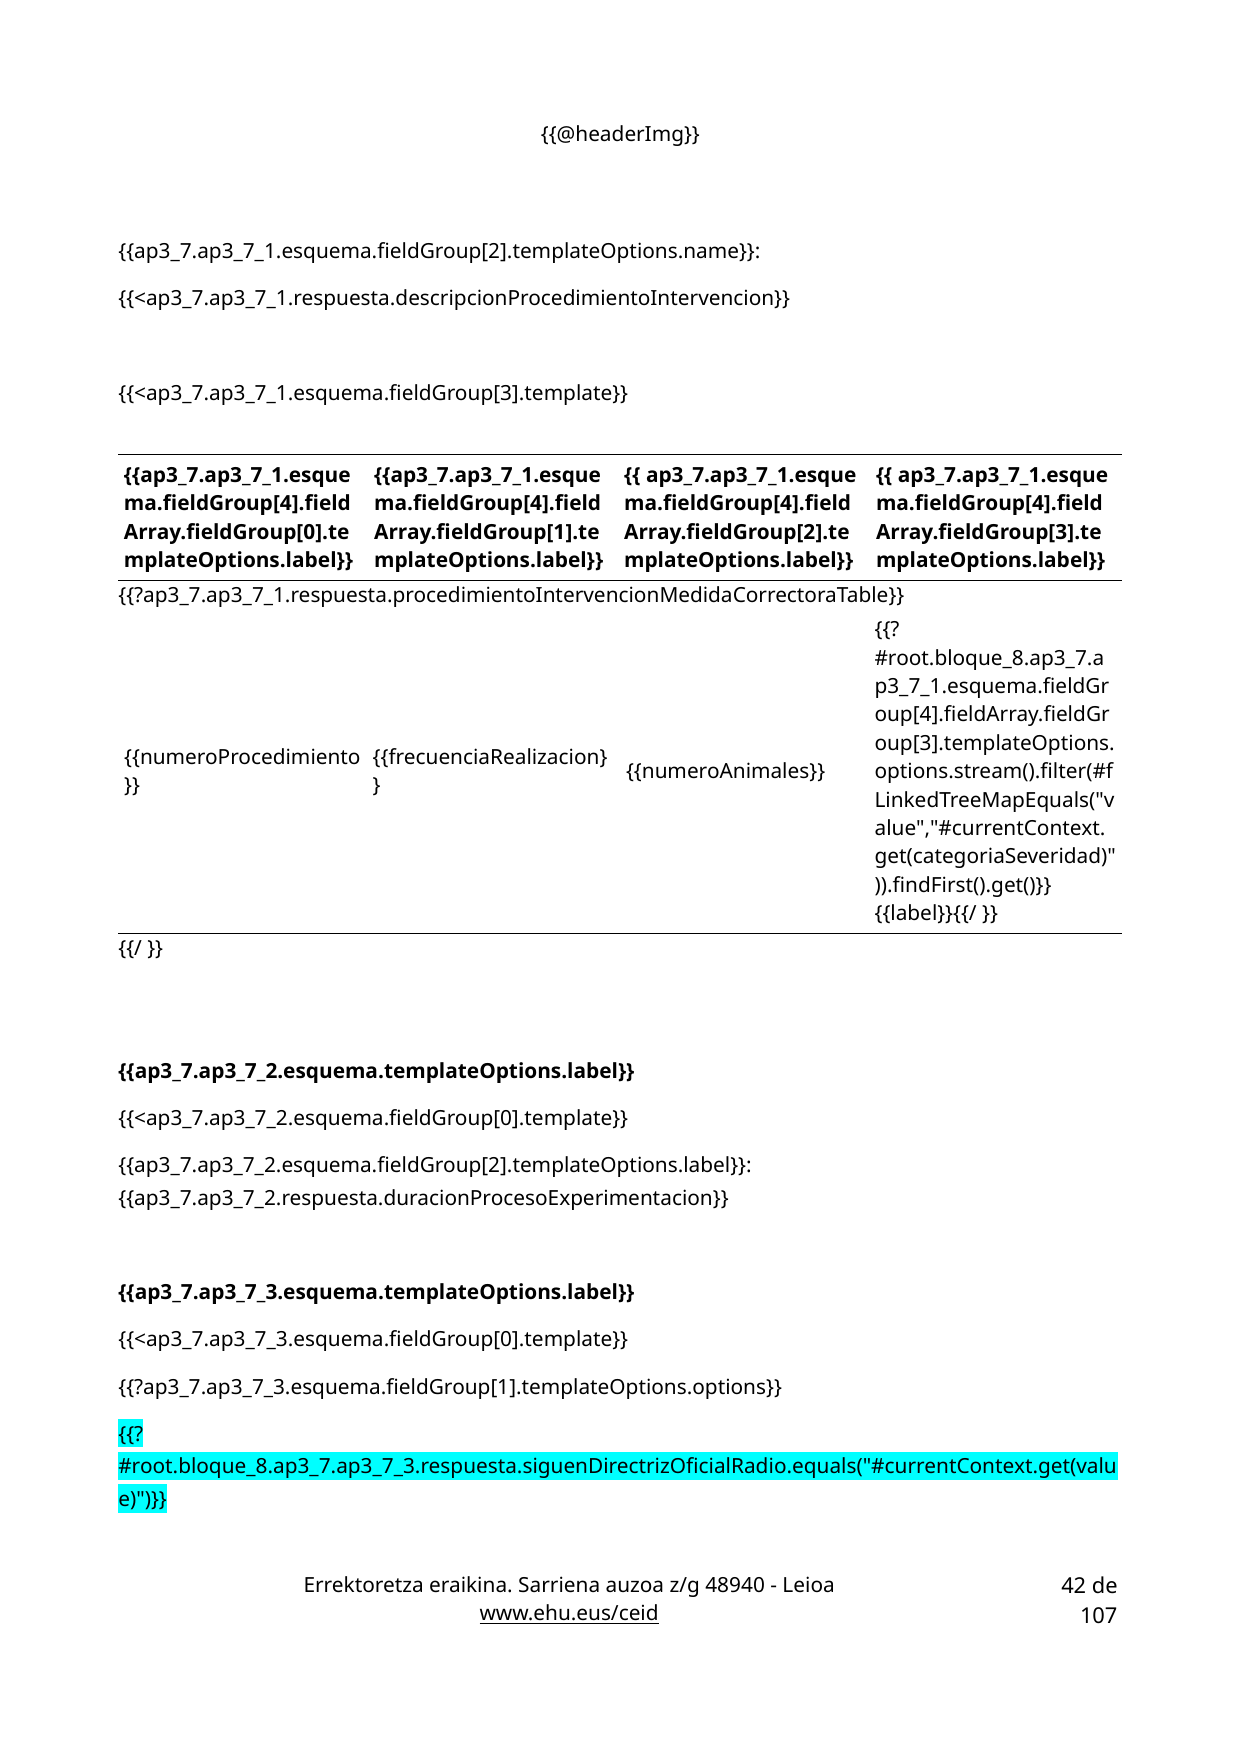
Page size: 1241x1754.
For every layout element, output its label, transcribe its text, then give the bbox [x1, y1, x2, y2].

list {{<ap3_7.ap3_7_2.esquema.fieldGroup[0].template}} [118, 1103, 1122, 1132]
table_header {{ ap3_7.ap3_7_1.esquema.fieldGroup[4].fieldArray.fieldGroup[2].templateOptions.label}} [619, 455, 870, 579]
list {{/ }} [118, 934, 1122, 962]
list {{? #root.bloque_8.ap3_7.ap3_7_3.respuesta.siguenDirectrizOficialRadio.equals("#currentContext.get(value)")}} [118, 1419, 1122, 1513]
table_header {{ap3_7.ap3_7_1.esquema.fieldGroup[4].fieldArray.fieldGroup[0].templateOptions.label}} [118, 455, 368, 579]
table_header {{?#root.bloque_8.ap3_7.ap3_7_1.esquema.fieldGroup[4].fieldArray.fieldGroup[3].templateOptions.options.stream().filter(#fLinkedTreeMapEquals("value","#currentContext.get(categoriaSeveridad)")).findFirst().get()}}{{label}}{{/ }} [869, 609, 1122, 933]
list {{<ap3_7.ap3_7_1.respuesta.descripcionProcedimientoIntervencion}} [118, 283, 1122, 312]
list {{<ap3_7.ap3_7_3.esquema.fieldGroup[0].template}} [118, 1324, 1122, 1353]
list {{ap3_7.ap3_7_2.esquema.fieldGroup[2].templateOptions.label}}: {{ap3_7.ap3_7_2.respuesta.duracionProcesoExperimentacion}} [118, 1150, 1122, 1211]
list {{<ap3_7.ap3_7_1.esquema.fieldGroup[3].template}} [118, 378, 1122, 406]
list {{ap3_7.ap3_7_3.esquema.templateOptions.label}} [118, 1277, 1122, 1306]
table_header {{frecuenciaRealizacion}} [367, 609, 620, 933]
table_header {{ ap3_7.ap3_7_1.esquema.fieldGroup[4].fieldArray.fieldGroup[3].templateOptions.label}} [870, 455, 1122, 579]
list {{ap3_7.ap3_7_2.esquema.templateOptions.label}} [118, 1056, 1122, 1084]
list {{?ap3_7.ap3_7_3.esquema.fieldGroup[1].templateOptions.options}} [118, 1372, 1122, 1400]
table_header {{ap3_7.ap3_7_1.esquema.fieldGroup[4].fieldArray.fieldGroup[1].templateOptions.label}} [369, 455, 618, 579]
list {{?ap3_7.ap3_7_1.respuesta.procedimientoIntervencionMedidaCorrectoraTable}} [118, 581, 1122, 608]
table_header {{numeroProcedimiento}} [118, 609, 367, 933]
table_header {{numeroAnimales}} [620, 609, 869, 933]
list {{ap3_7.ap3_7_1.esquema.fieldGroup[2].templateOptions.name}}: [118, 236, 1122, 265]
